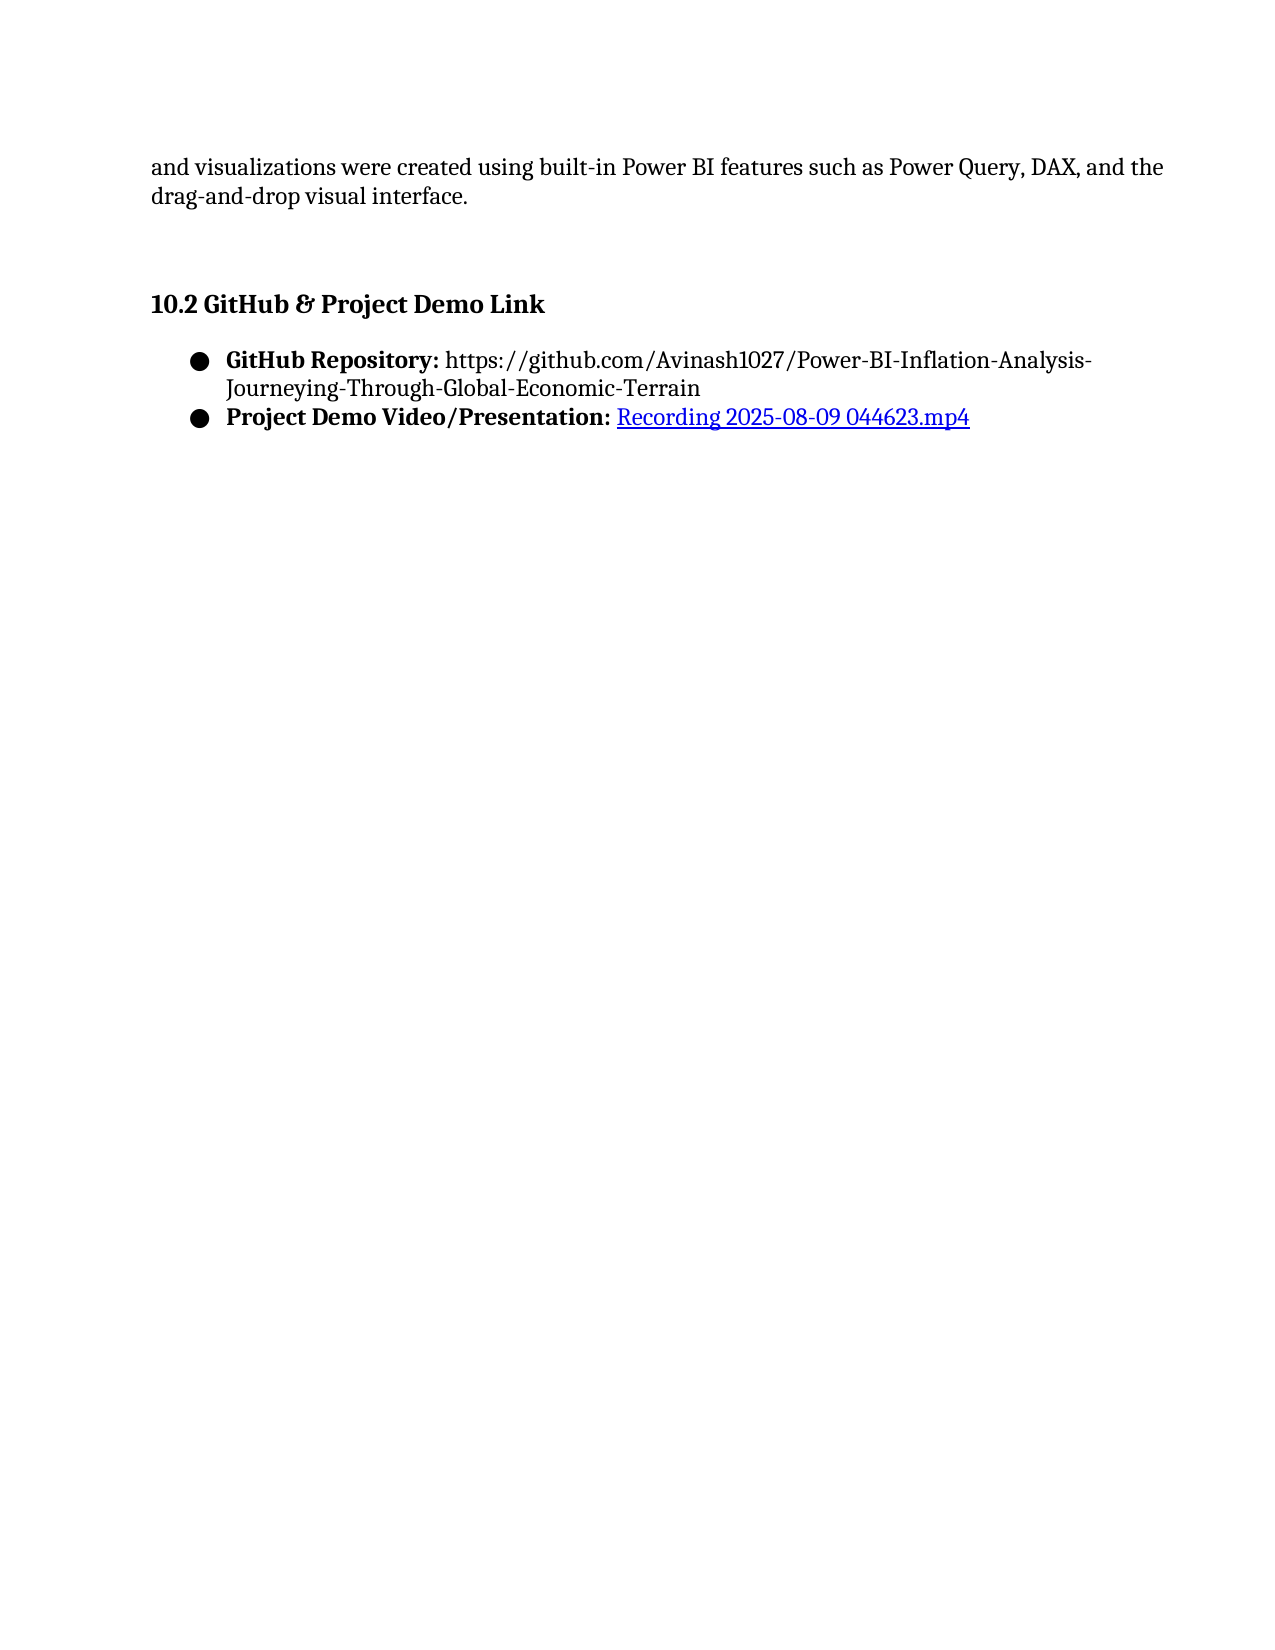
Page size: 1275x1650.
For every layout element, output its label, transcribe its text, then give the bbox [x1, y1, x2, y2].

subtitle 10.2 GitHub & Project Demo Link [151, 289, 1187, 321]
list Project Demo Video/Presentation: Recording 2025-08-09 044623.mp4 [188, 403, 1187, 432]
list GitHub Repository: https://github.com/Avinash1027/Power-BI-Inflation-Analysis-Journeying-Through-Global-Economic-Terrain [188, 346, 1187, 403]
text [151, 153, 1187, 211]
